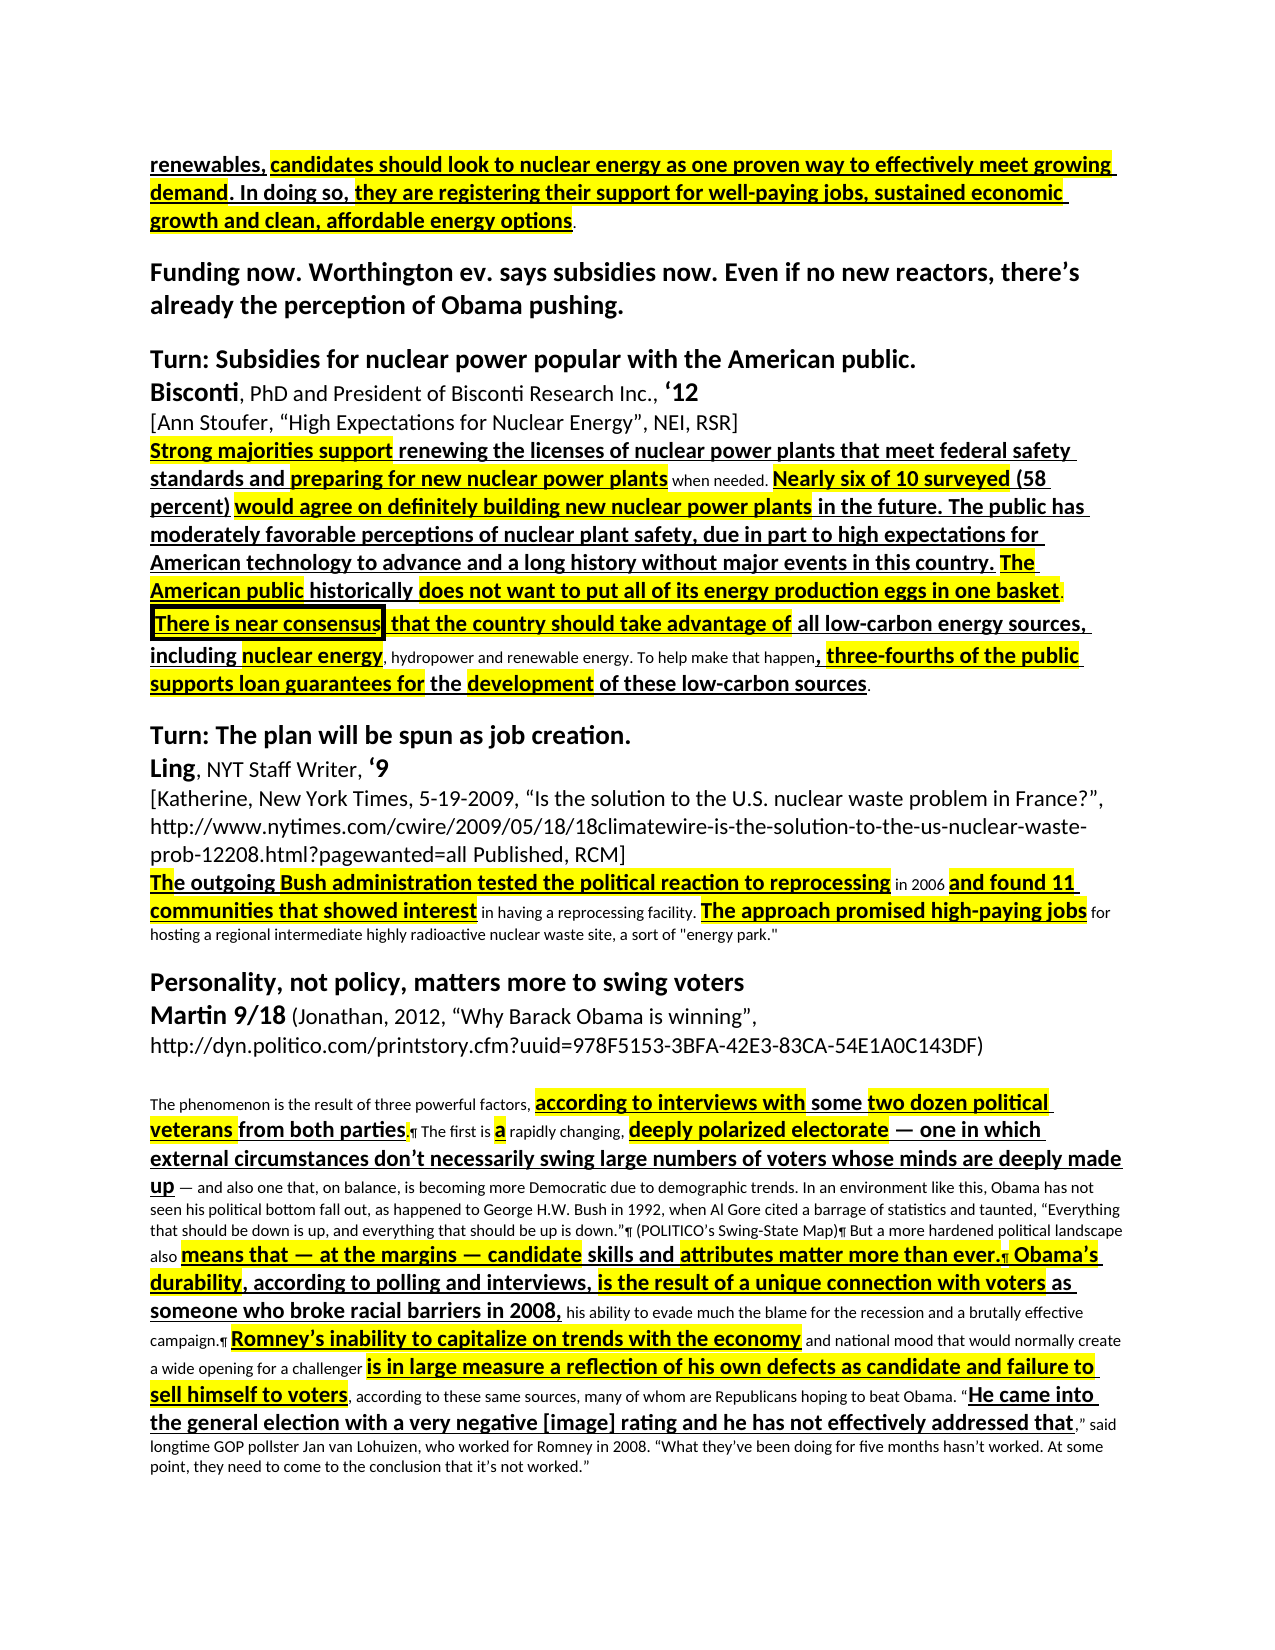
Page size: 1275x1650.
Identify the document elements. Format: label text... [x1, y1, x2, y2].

text http://www.nytimes.com/cwire/2009/05/18/18climatewire-is-the-solution-to-the-us-nuclear-waste-prob-12208.html?pagewanted=all Published, RCM] [150, 812, 1125, 868]
text The phenomenon is the result of three powerful factors, according to interviews with some two dozen political veterans from both parties.¶ The first is a rapidly changing, deeply polarized electorate — one in which external circumstances don’t necessarily swing large numbers of voters whose minds are deeply made up — and also one that, on balance, is becoming more Democratic due to demographic trends. In an environment like this, Obama has not seen his political bottom fall out, as happened to George H.W. Bush in 1992, when Al Gore cited a barrage of statistics and taunted, “Everything that should be down is up, and everything that should be up is down.”¶ (POLITICO’s Swing-State Map)¶ But a more hardened political landscape also means that — at the margins — candidate skills and attributes matter more than ever.¶ Obama’s durability, according to polling and interviews, is the result of a unique connection with voters as someone who broke racial barriers in 2008, his ability to evade much the blame for the recession and a brutally effective campaign.¶ Romney’s inability to capitalize on trends with the economy and national mood that would normally create a wide opening for a challenger is in large measure a reflection of his own defects as candidate and failure to sell himself to voters, according to these same sources, many of whom are Republicans hoping to beat Obama. “He came into the general election with a very negative [image] rating and he has not effectively addressed that,” said longtime GOP pollster Jan van Lohuizen, who worked for Romney in 2008. “What they’ve been doing for five months hasn’t worked. At some point, they need to come to the conclusion that it’s not worked.” [150, 1088, 1125, 1477]
subtitle Turn: The plan will be spun as job creation. [150, 718, 1125, 751]
text Bisconti, PhD and President of Bisconti Research Inc., ‘12 [150, 375, 1125, 408]
subtitle Personality, not policy, matters more to swing voters [150, 966, 1125, 998]
subtitle Turn: Subsidies for nuclear power popular with the American public. [150, 342, 1125, 375]
text [Ann Stoufer, “High Expectations for Nuclear Energy”, NEI, RSR] [150, 408, 1125, 436]
subtitle Funding now. Worthington ev. says subsidies now. Even if no new reactors, there’s already the perception of Obama pushing. [150, 255, 1125, 321]
text Strong majorities support renewing the licenses of nuclear power plants that meet federal safety standards and preparing for new nuclear power plants when needed. Nearly six of 10 surveyed (58 percent) would agree on definitely building new nuclear power plants in the future. The public has moderately favorable perceptions of nuclear plant safety, due in part to high expectations for American technology to advance and a long history without major events in this country. The American public historically does not want to put all of its energy production eggs in one basket. There is near consensus that the country should take advantage of all low-carbon energy sources, including nuclear energy, hydropower and renewable energy. To help make that happen, three-fourths of the public supports loan guarantees for the development of these low-carbon sources. [150, 436, 1125, 697]
text Ling, NYT Staff Writer, ‘9 [150, 751, 1125, 784]
text [Katherine, New York Times, 5-19-2009, “Is the solution to the U.S. nuclear waste problem in France?”, [150, 784, 1125, 812]
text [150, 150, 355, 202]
text The outgoing Bush administration tested the political reaction to reprocessing in 2006 and found 11 communities that showed interest in having a reprocessing facility. The approach promised high-paying jobs for hosting a regional intermediate highly radioactive nuclear waste site, a sort of "energy park." [150, 868, 1125, 945]
text Martin 9/18 (Jonathan, 2012, “Why Barack Obama is winning”, http://dyn.politico.com/printstory.cfm?uuid=978F5153-3BFA-42E3-83CA-54E1A0C143DF) [150, 998, 1125, 1059]
